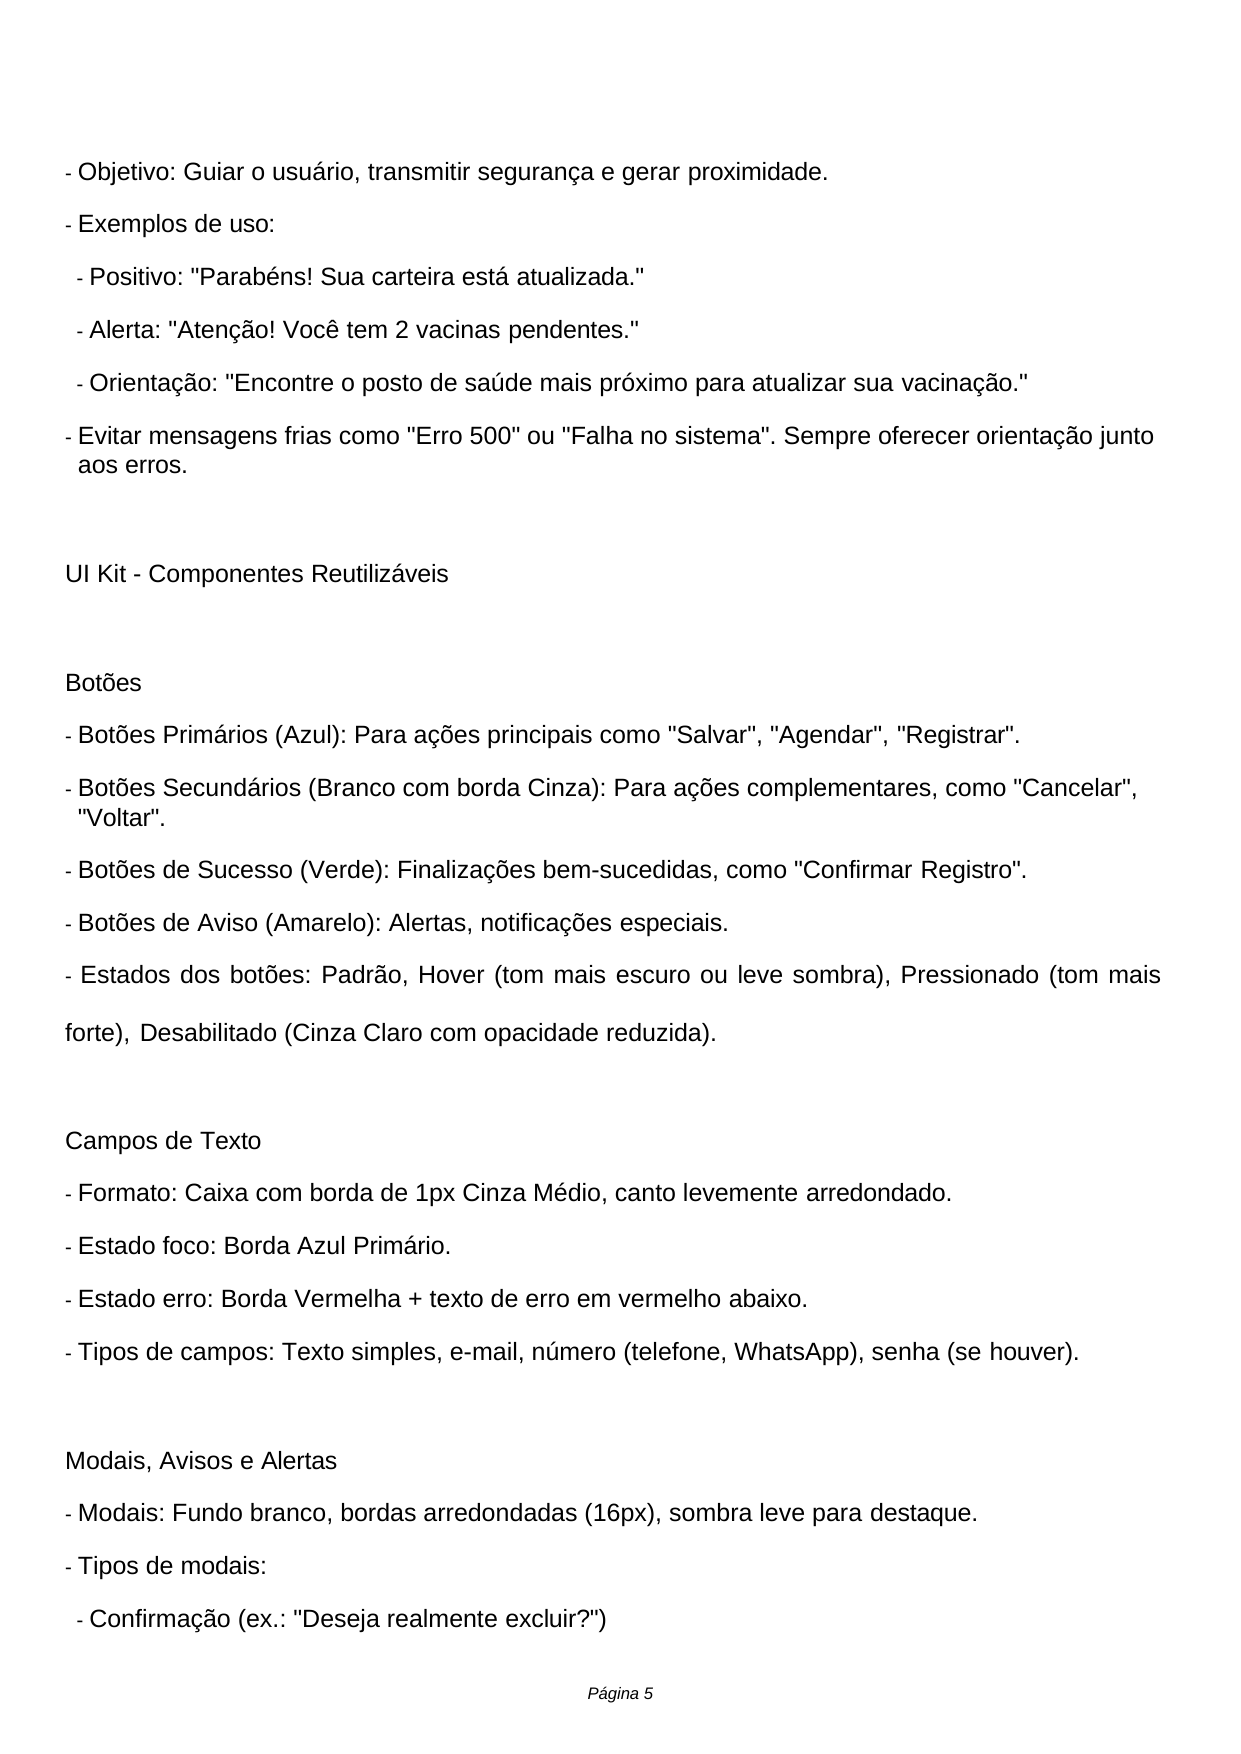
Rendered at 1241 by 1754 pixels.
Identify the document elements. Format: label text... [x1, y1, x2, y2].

text Modais, Avisos e Alertas [65, 1446, 1181, 1475]
list Estado erro: Borda Vermelha + texto de erro em vermelho abaixo. [65, 1284, 1181, 1313]
list Positivo: "Parabéns! Sua carteira está atualizada." [76, 262, 1181, 292]
list Tipos de modais: [65, 1551, 1181, 1581]
text Botões [65, 668, 1181, 697]
list Botões Primários (Azul): Para ações principais como "Salvar", "Agendar", "Registrar". [65, 720, 1181, 750]
list Modais: Fundo branco, bordas arredondadas (16px), sombra leve para destaque. [65, 1498, 1181, 1528]
list Botões de Sucesso (Verde): Finalizações bem-sucedidas, como "Confirmar Registro". [65, 855, 1181, 884]
list Exemplos de uso: [65, 209, 1181, 239]
list Estado foco: Borda Azul Primário. [65, 1231, 1181, 1261]
list Estados dos botões: Padrão, Hover (tom mais escuro ou leve sombra), Pressionado (tom mais forte), Desabilitado (Cinza Claro com opacidade reduzida). [65, 961, 1176, 1046]
list Botões Secundários (Branco com borda Cinza): Para ações complementares, como "Cancelar", "Voltar". [65, 773, 1181, 831]
text UI Kit - Componentes Reutilizáveis [65, 559, 1181, 588]
list Confirmação (ex.: "Deseja realmente excluir?") [76, 1604, 1181, 1634]
list Orientação: "Encontre o posto de saúde mais próximo para atualizar sua vacinação." [76, 368, 1181, 398]
text Campos de Texto [65, 1126, 1181, 1155]
list Botões de Aviso (Amarelo): Alertas, notificações especiais. [65, 908, 1181, 937]
list Formato: Caixa com borda de 1px Cinza Médio, canto levemente arredondado. [65, 1178, 1181, 1208]
list Alerta: "Atenção! Você tem 2 vacinas pendentes." [76, 315, 1181, 345]
list Objetivo: Guiar o usuário, transmitir segurança e gerar proximidade. [65, 157, 1181, 186]
list Tipos de campos: Texto simples, e-mail, número (telefone, WhatsApp), senha (se houver). [65, 1337, 1181, 1366]
list Evitar mensagens frias como "Erro 500" ou "Falha no sistema". Sempre oferecer orientação junto aos erros. [65, 421, 1181, 479]
